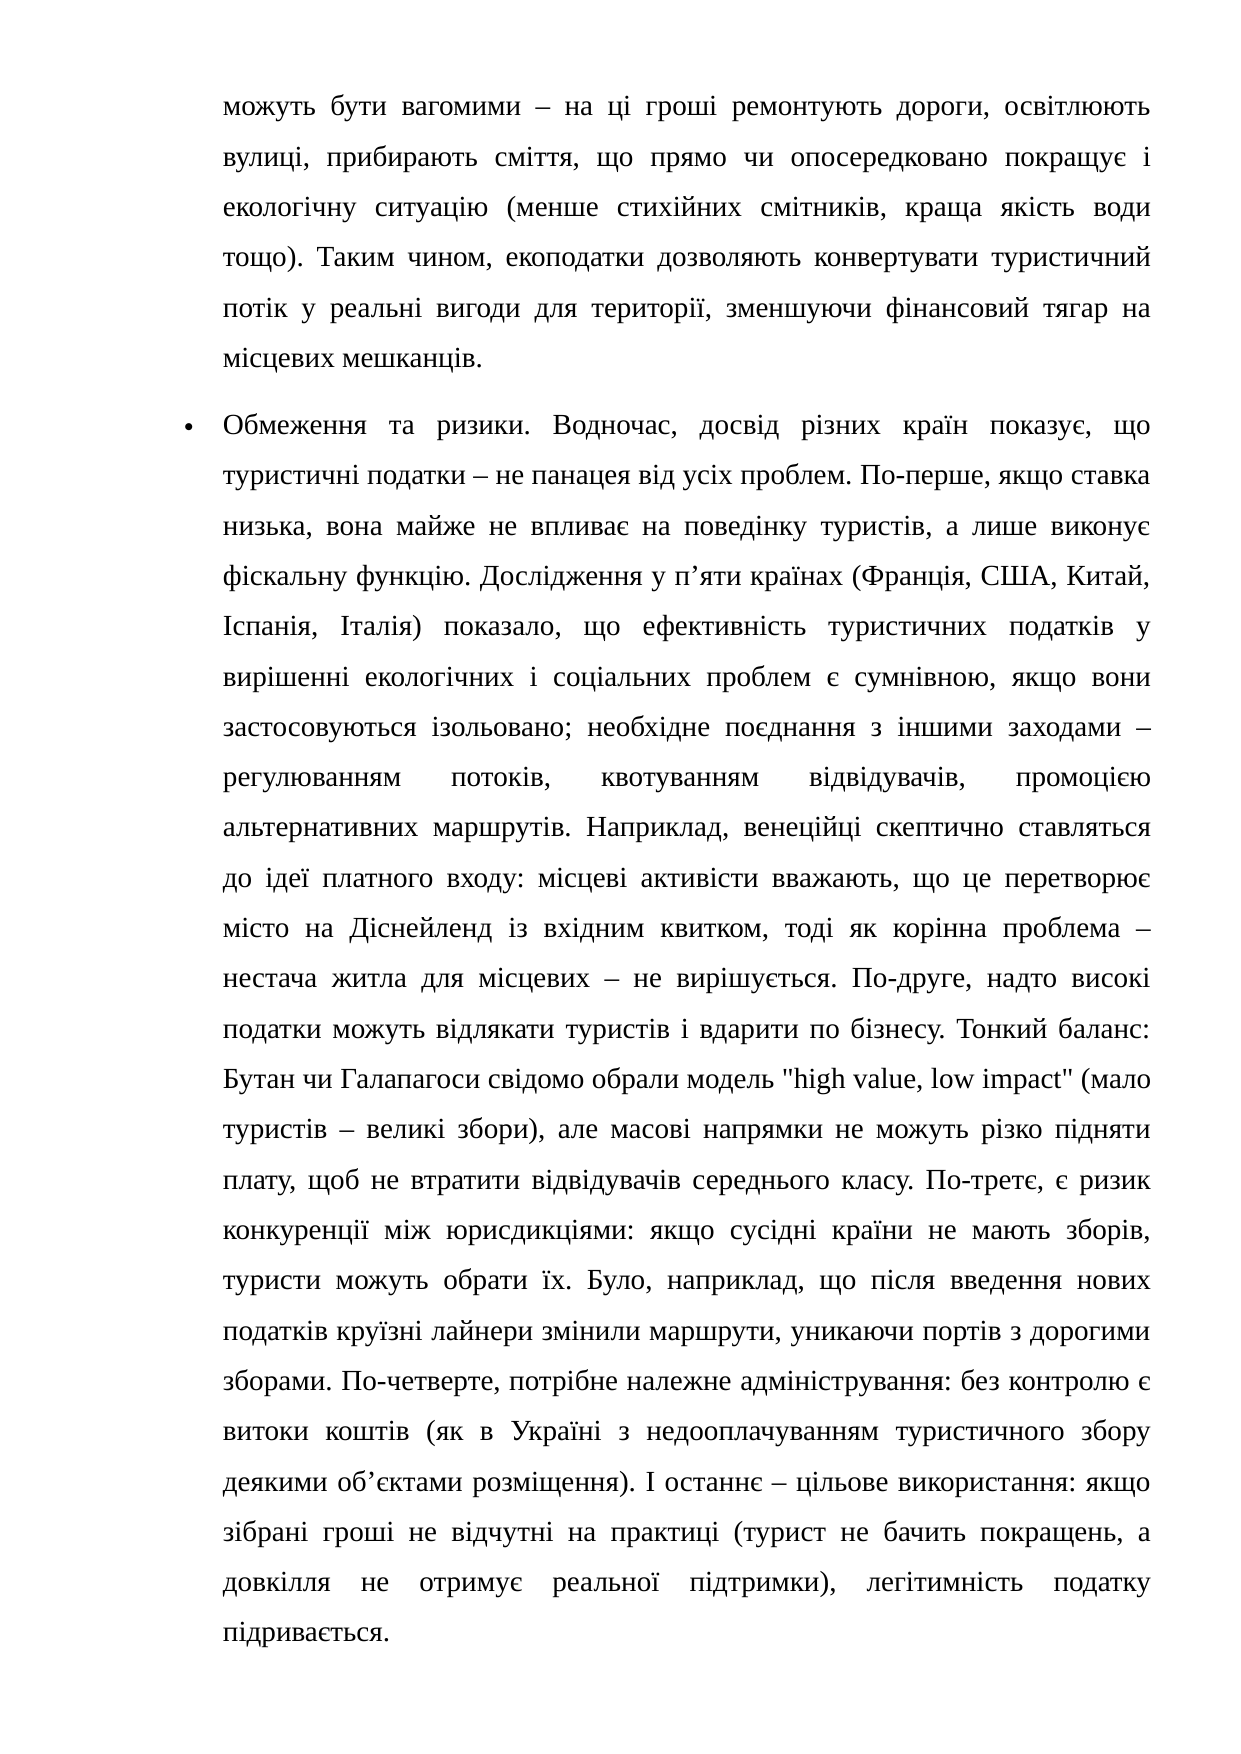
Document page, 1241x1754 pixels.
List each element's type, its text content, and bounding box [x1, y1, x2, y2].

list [185, 88, 1152, 374]
list Обмеження та ризики. Водночас, досвід різних країн показує, що туристичні податки – не панацея від усіх проблем. По-перше, якщо ставка низька, вона майже не впливає на поведінку туристів, а лише виконує фіскальну функцію. Дослідження у п’яти країнах (Франція, США, Китай, Іспанія, Італія) показало, що ефективність туристичних податків у вирішенні екологічних і соціальних проблем є сумнівною, якщо вони застосовуються ізольовано; необхідне поєднання з іншими заходами – регулюванням потоків, квотуванням відвідувачів, промоцією альтернативних маршрутів. Наприклад, венеційці скептично ставляться до ідеї платного входу: місцеві активісти вважають, що це перетворює місто на Діснейленд із вхідним квитком, тоді як корінна проблема – нестача житла для місцевих – не вирішується. По-друге, надто високі податки можуть відлякати туристів і вдарити по бізнесу. Тонкий баланс: Бутан чи Галапагоси свідомо обрали модель "high value, low impact" (мало туристів – великі збори), але масові напрямки не можуть різко підняти плату, щоб не втратити відвідувачів середнього класу. По-третє, є ризик конкуренції між юрисдикціями: якщо сусідні країни не мають зборів, туристи можуть обрати їх. Було, наприклад, що після введення нових податків круїзні лайнери змінили маршрути, уникаючи портів з дорогими зборами. По-четверте, потрібне належне адміністрування: без контролю є витоки коштів (як в Україні з недооплачуванням туристичного збору деякими об’єктами розміщення). І останнє – цільове використання: якщо зібрані гроші не відчутні на практиці (турист не бачить покращень, а довкілля не отримує реальної підтримки), легітимність податку підривається. [185, 407, 1152, 1648]
